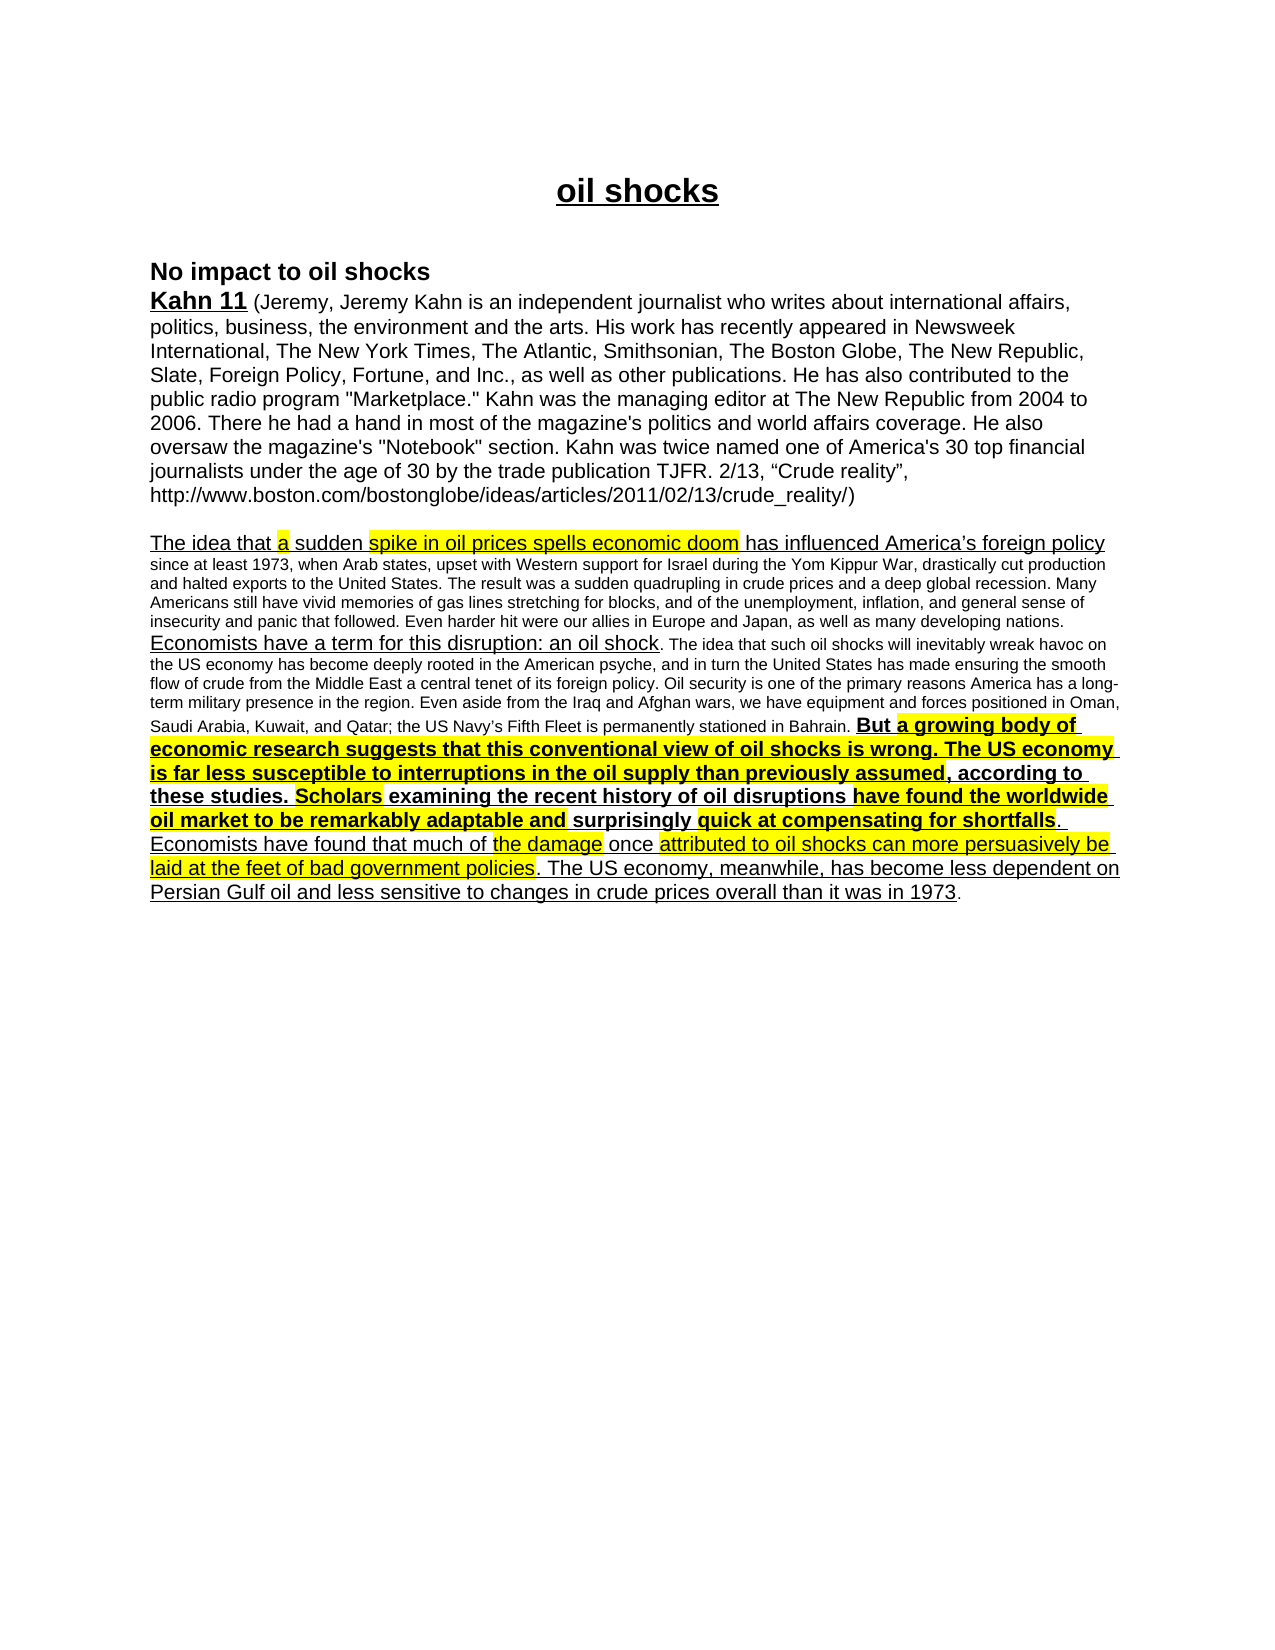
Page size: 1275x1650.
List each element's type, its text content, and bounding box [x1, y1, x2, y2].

text No impact to oil shocks [150, 257, 1125, 286]
subtitle oil shocks [150, 171, 1125, 209]
text Kahn 11 (Jeremy, Jeremy Kahn is an independent journalist who writes about international affairs, politics, business, the environment and the arts. His work has recently appeared in Newsweek International, The New York Times, The Atlantic, Smithsonian, The Boston Globe, The New Republic, Slate, Foreign Policy, Fortune, and Inc., as well as other publications. He has also contributed to the public radio program "Marketplace." Kahn was the managing editor at The New Republic from 2004 to 2006. There he had a hand in most of the magazine's politics and world affairs coverage. He also oversaw the magazine's "Notebook" section. Kahn was twice named one of America's 30 top financial journalists under the age of 30 by the trade publication TJFR. 2/13, “Crude reality”, http://www.boston.com/bostonglobe/ideas/articles/2011/02/13/crude_reality/) [150, 286, 1125, 506]
text The idea that a sudden spike in oil prices spells economic doom has influenced America’s foreign policy since at least 1973, when Arab states, upset with Western support for Israel during the Yom Kippur War, drastically cut production and halted exports to the United States. The result was a sudden quadrupling in crude prices and a deep global recession. Many Americans still have vivid memories of gas lines stretching for blocks, and of the unemployment, inflation, and general sense of insecurity and panic that followed. Even harder hit were our allies in Europe and Japan, as well as many developing nations. Economists have a term for this disruption: an oil shock. The idea that such oil shocks will inevitably wreak havoc on the US economy has become deeply rooted in the American psyche, and in turn the United States has made ensuring the smooth flow of crude from the Middle East a central tenet of its foreign policy. Oil security is one of the primary reasons America has a long-term military presence in the region. Even aside from the Iraq and Afghan wars, we have equipment and forces positioned in Oman, Saudi Arabia, Kuwait, and Qatar; the US Navy’s Fifth Fleet is permanently stationed in Bahrain. But a growing body of economic research suggests that this conventional view of oil shocks is wrong. The US economy is far less susceptible to interruptions in the oil supply than previously assumed, according to these studies. Scholars examining the recent history of oil disruptions have found the worldwide oil market to be remarkably adaptable and surprisingly quick at compensating for shortfalls. Economists have found that much of the damage once attributed to oil shocks can more persuasively be laid at the feet of bad government policies. The US economy, meanwhile, has become less dependent on Persian Gulf oil and less sensitive to changes in crude prices overall than it was in 1973. [150, 530, 1125, 904]
